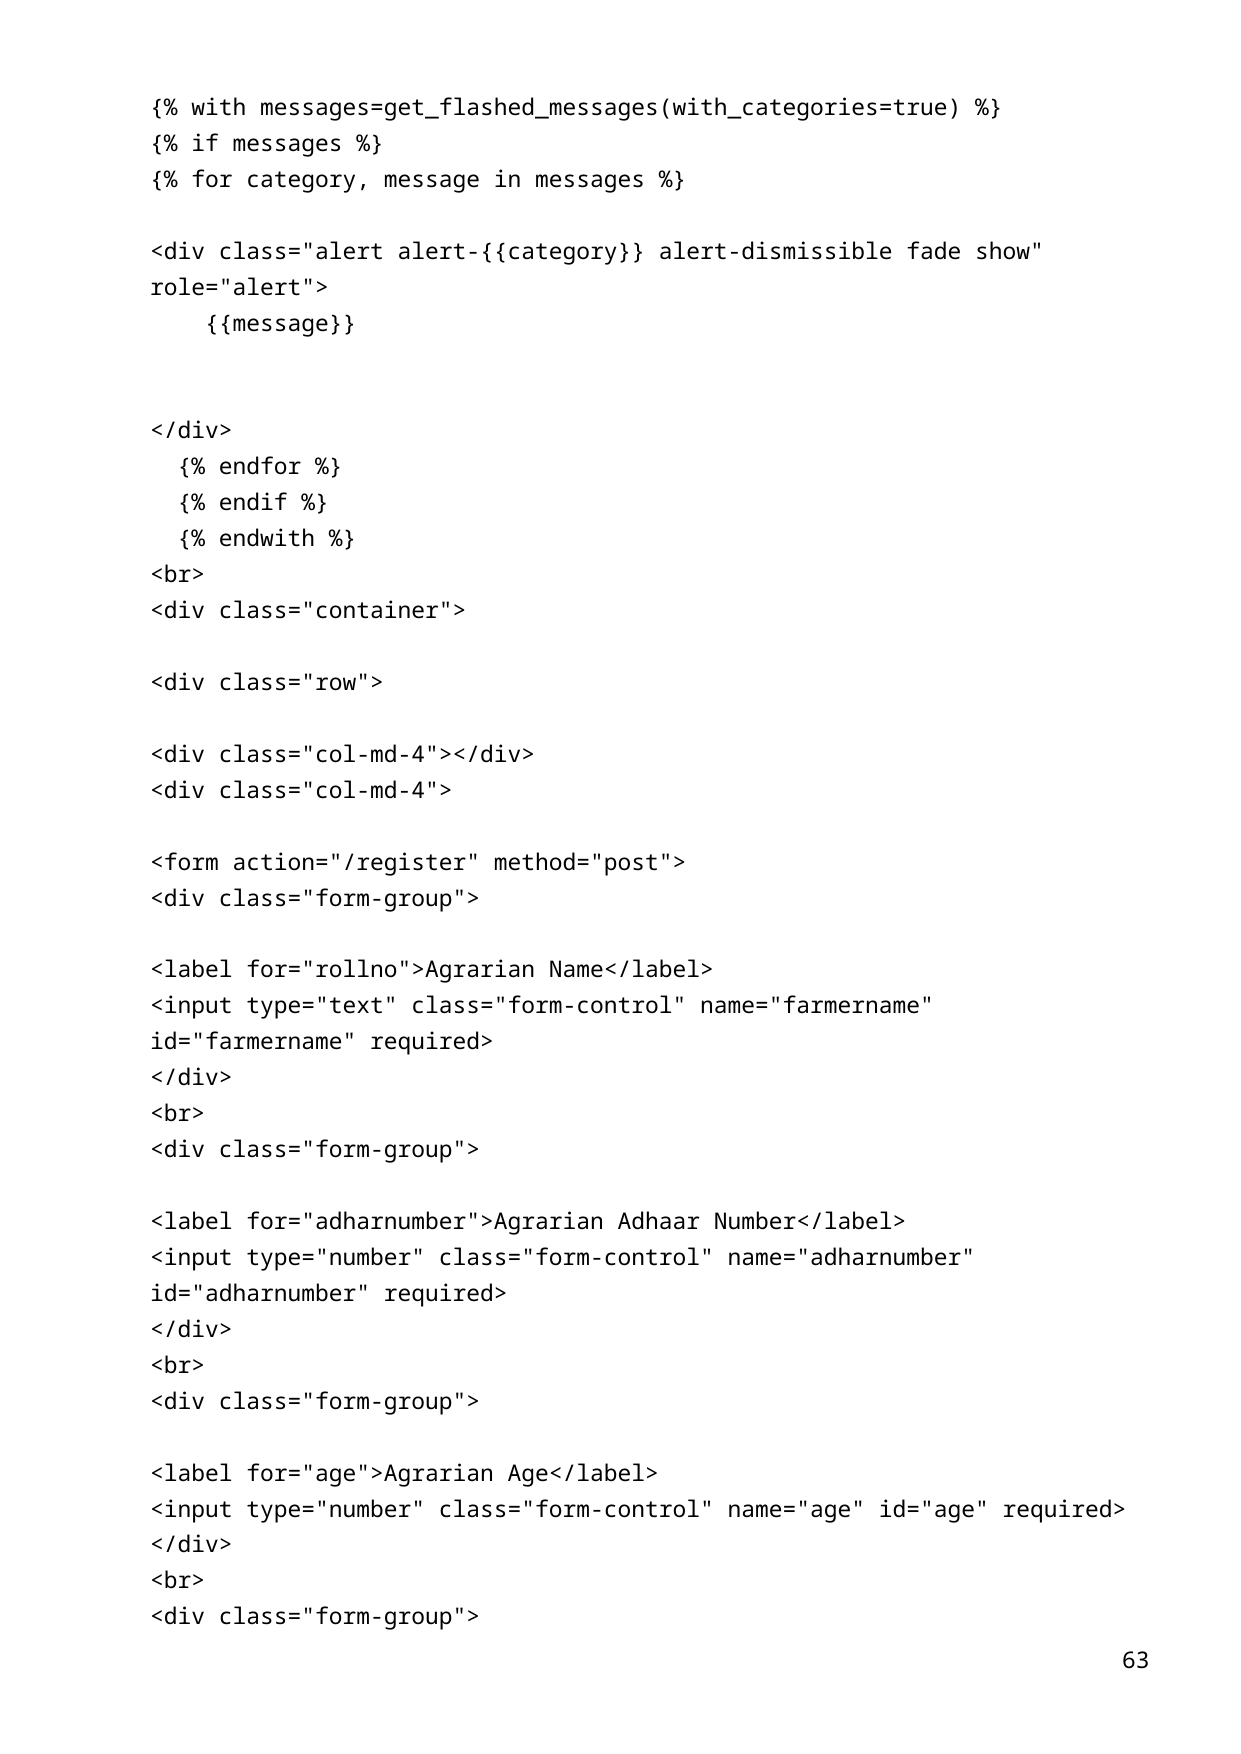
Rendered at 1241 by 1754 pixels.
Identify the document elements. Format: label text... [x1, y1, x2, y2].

text </div> [150, 1313, 1149, 1344]
text <input type="number" class="form-control" name="age" id="age" required> [150, 1492, 1149, 1524]
text <form action="/register" method="post"> [150, 846, 1149, 877]
text {% endwith %} [150, 522, 1149, 553]
text {% with messages=get_flashed_messages(with_categories=true) %} [150, 91, 1149, 122]
text <div class="form-group"> [150, 882, 1149, 913]
text <div class="row"> [150, 666, 1149, 697]
text <br> [150, 558, 1149, 589]
text <label for="adharnumber">Agrarian Adhaar Number</label> [150, 1205, 1149, 1236]
text <div class="col-md-4"></div> [150, 738, 1149, 769]
text <input type="text" class="form-control" name="farmername" id="farmername" required> [150, 989, 1149, 1057]
text </div> [150, 414, 1149, 446]
text <div class="col-md-4"> [150, 774, 1149, 805]
text {% if messages %} [150, 127, 1149, 158]
text {% endfor %} [150, 450, 1149, 482]
text <div class="form-group"> [150, 1600, 1149, 1632]
text <br> [150, 1097, 1149, 1128]
text <br> [150, 1349, 1149, 1380]
text {% for category, message in messages %} [150, 163, 1149, 194]
text <div class="form-group"> [150, 1385, 1149, 1416]
text <input type="number" class="form-control" name="adharnumber" id="adharnumber" required> [150, 1241, 1149, 1308]
text </div> [150, 1061, 1149, 1092]
text {% endif %} [150, 486, 1149, 517]
text <div class="container"> [150, 594, 1149, 625]
text <br> [150, 1564, 1149, 1596]
text <label for="age">Agrarian Age</label> [150, 1457, 1149, 1488]
text {{message}} [150, 307, 1149, 338]
text <div class="form-group"> [150, 1133, 1149, 1164]
text </div> [150, 1528, 1149, 1560]
text <label for="rollno">Agrarian Name</label> [150, 953, 1149, 985]
text <div class="alert alert-{{category}} alert-dismissible fade show" role="alert"> [150, 235, 1149, 302]
